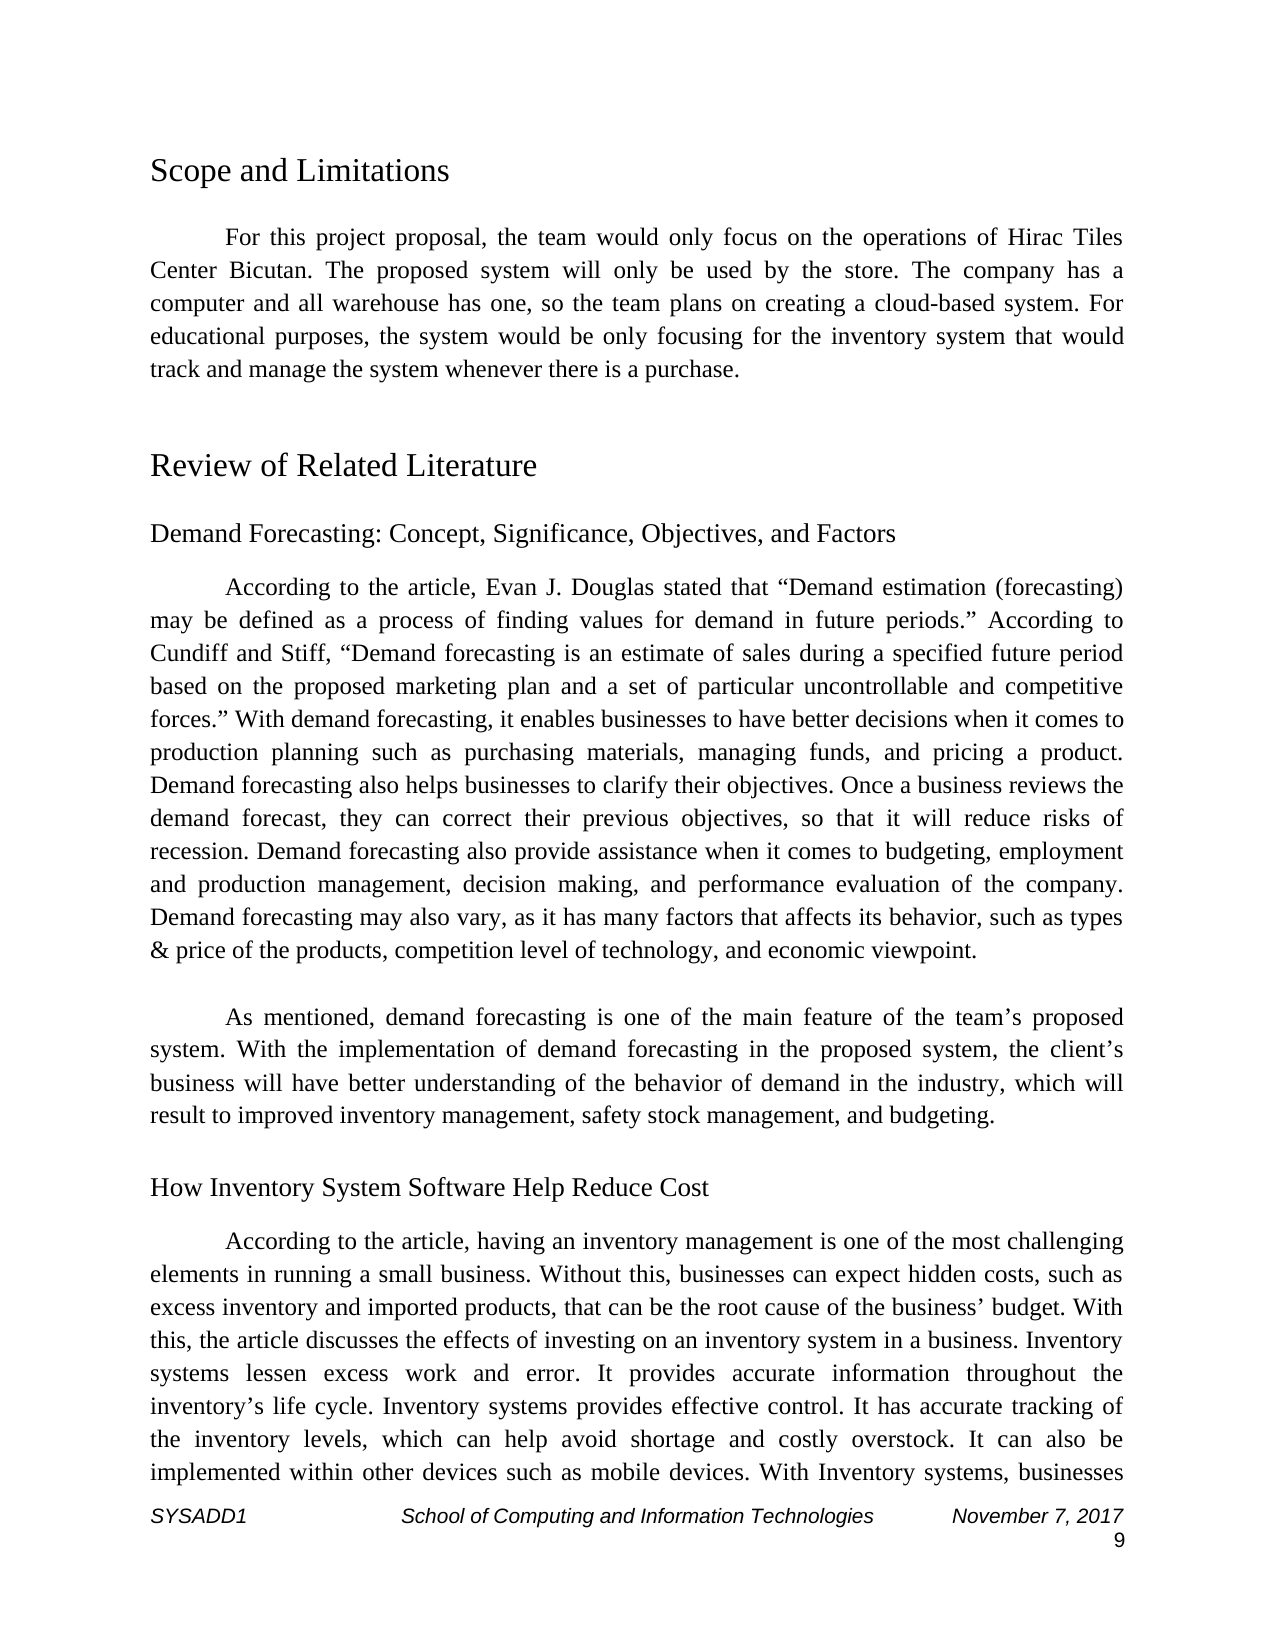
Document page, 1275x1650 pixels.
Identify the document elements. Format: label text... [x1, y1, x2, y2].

text As mentioned, demand forecasting is one of the main feature of the team’s proposed system. With the implementation of demand forecasting in the proposed system, the client’s business will have better understanding of the behavior of demand in the industry, which will result to improved inventory management, safety stock management, and budgeting. [150, 1002, 1125, 1129]
text For this project proposal, the team would only focus on the operations of Hirac Tiles Center Bicutan. The proposed system will only be used by the store. The company has a computer and all warehouse has one, so the team plans on creating a cloud-based system. For educational purposes, the system would be only focusing for the inventory system that would track and manage the system whenever there is a purchase. [150, 222, 1125, 382]
text According to the article, Evan J. Douglas stated that “Demand estimation (forecasting) may be defined as a process of finding values for demand in future periods.” According to Cundiff and Stiff, “Demand forecasting is an estimate of sales during a specified future period based on the proposed marketing plan and a set of particular uncontrollable and competitive forces.” With demand forecasting, it enables businesses to have better decisions when it comes to production planning such as purchasing materials, managing funds, and pricing a product. Demand forecasting also helps businesses to clarify their objectives. Once a business reviews the demand forecast, they can correct their previous objectives, so that it will reduce risks of recession. Demand forecasting also provide assistance when it comes to budgeting, employment and production management, decision making, and performance evaluation of the company. Demand forecasting may also vary, as it has many factors that affects its behavior, such as types & price of the products, competition level of technology, and economic viewpoint. [150, 572, 1125, 964]
subtitle Demand Forecasting: Concept, Significance, Objectives, and Factors [150, 517, 1125, 548]
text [150, 1226, 1125, 1486]
subtitle Review of Related Literature [150, 445, 1125, 483]
subtitle Scope and Limitations [150, 150, 1125, 188]
subtitle How Inventory System Software Help Reduce Cost [150, 1171, 1125, 1202]
